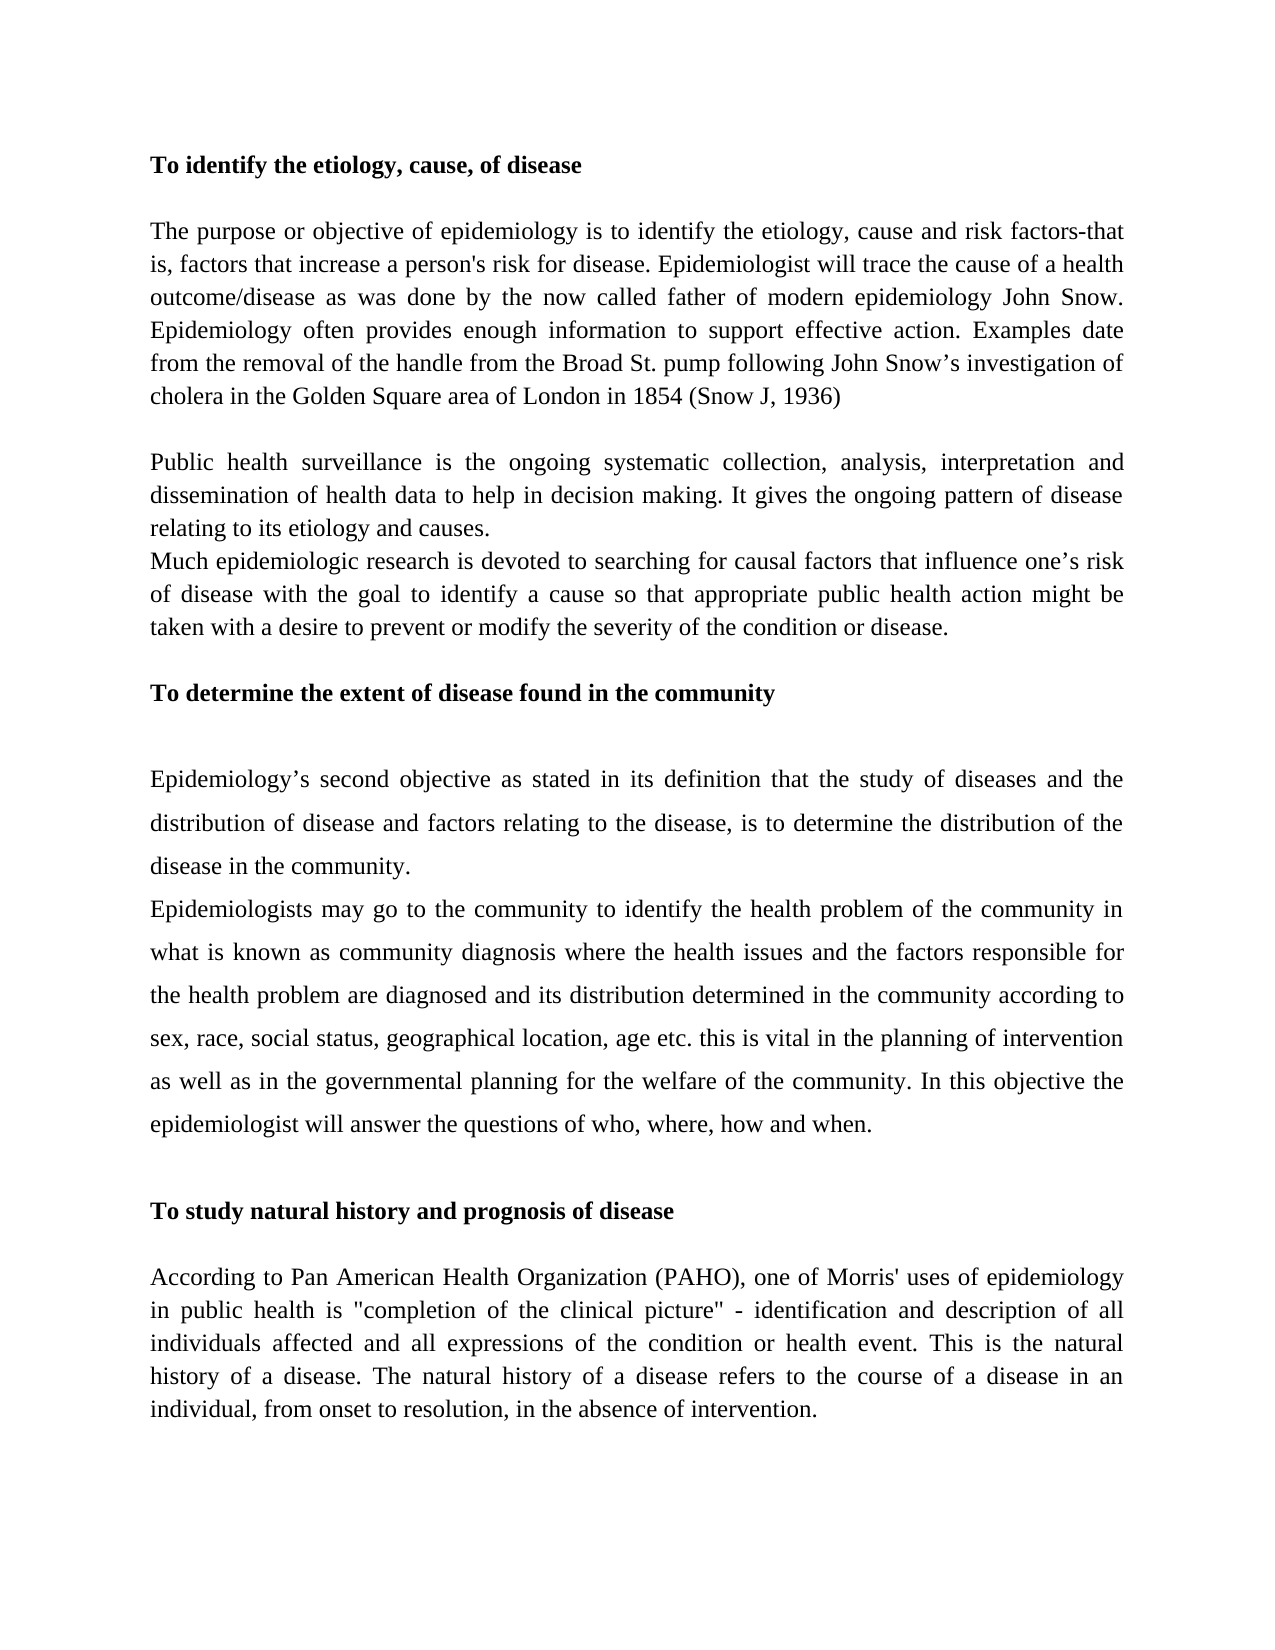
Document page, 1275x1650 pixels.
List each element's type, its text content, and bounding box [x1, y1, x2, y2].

text To study natural history and prognosis of disease [150, 1196, 1125, 1224]
text Public health surveillance is the ongoing systematic collection, analysis, interpretation and dissemination of health data to help in decision making. It gives the ongoing pattern of disease relating to its etiology and causes. [150, 447, 1125, 542]
text To identify the etiology, cause, of disease [150, 150, 1125, 179]
text Much epidemiologic research is devoted to searching for causal factors that influence one’s risk of disease with the goal to identify a cause so that appropriate public health action might be taken with a desire to prevent or modify the severity of the condition or disease. [150, 546, 1125, 641]
text To determine the extent of disease found in the community [150, 678, 1125, 707]
text The purpose or objective of epidemiology is to identify the etiology, cause and risk factors-that is, factors that increase a person's risk for disease. Epidemiologist will trace the cause of a health outcome/disease as was done by the now called father of modern epidemiology John Snow. Epidemiology often provides enough information to support effective action. Examples date from the removal of the handle from the Broad St. pump following John Snow’s investigation of cholera in the Golden Square area of London in 1854 (Snow J, 1936) [150, 216, 1125, 410]
text Epidemiologists may go to the community to identify the health problem of the community in what is known as community diagnosis where the health issues and the factors responsible for the health problem are diagnosed and its distribution determined in the community according to sex, race, social status, geographical location, age etc. this is vital in the planning of intervention as well as in the governmental planning for the welfare of the community. In this objective the epidemiologist will answer the questions of who, where, how and when. [150, 894, 1125, 1138]
text According to Pan American Health Organization (PAHO), one of Morris' uses of epidemiology in public health is "completion of the clinical picture" - identification and description of all individuals affected and all expressions of the condition or health event. This is the natural history of a disease. The natural history of a disease refers to the course of a disease in an individual, from onset to resolution, in the absence of intervention. [150, 1262, 1125, 1423]
text Epidemiology’s second objective as stated in its definition that the study of diseases and the distribution of disease and factors relating to the disease, is to determine the distribution of the disease in the community. [150, 764, 1125, 879]
